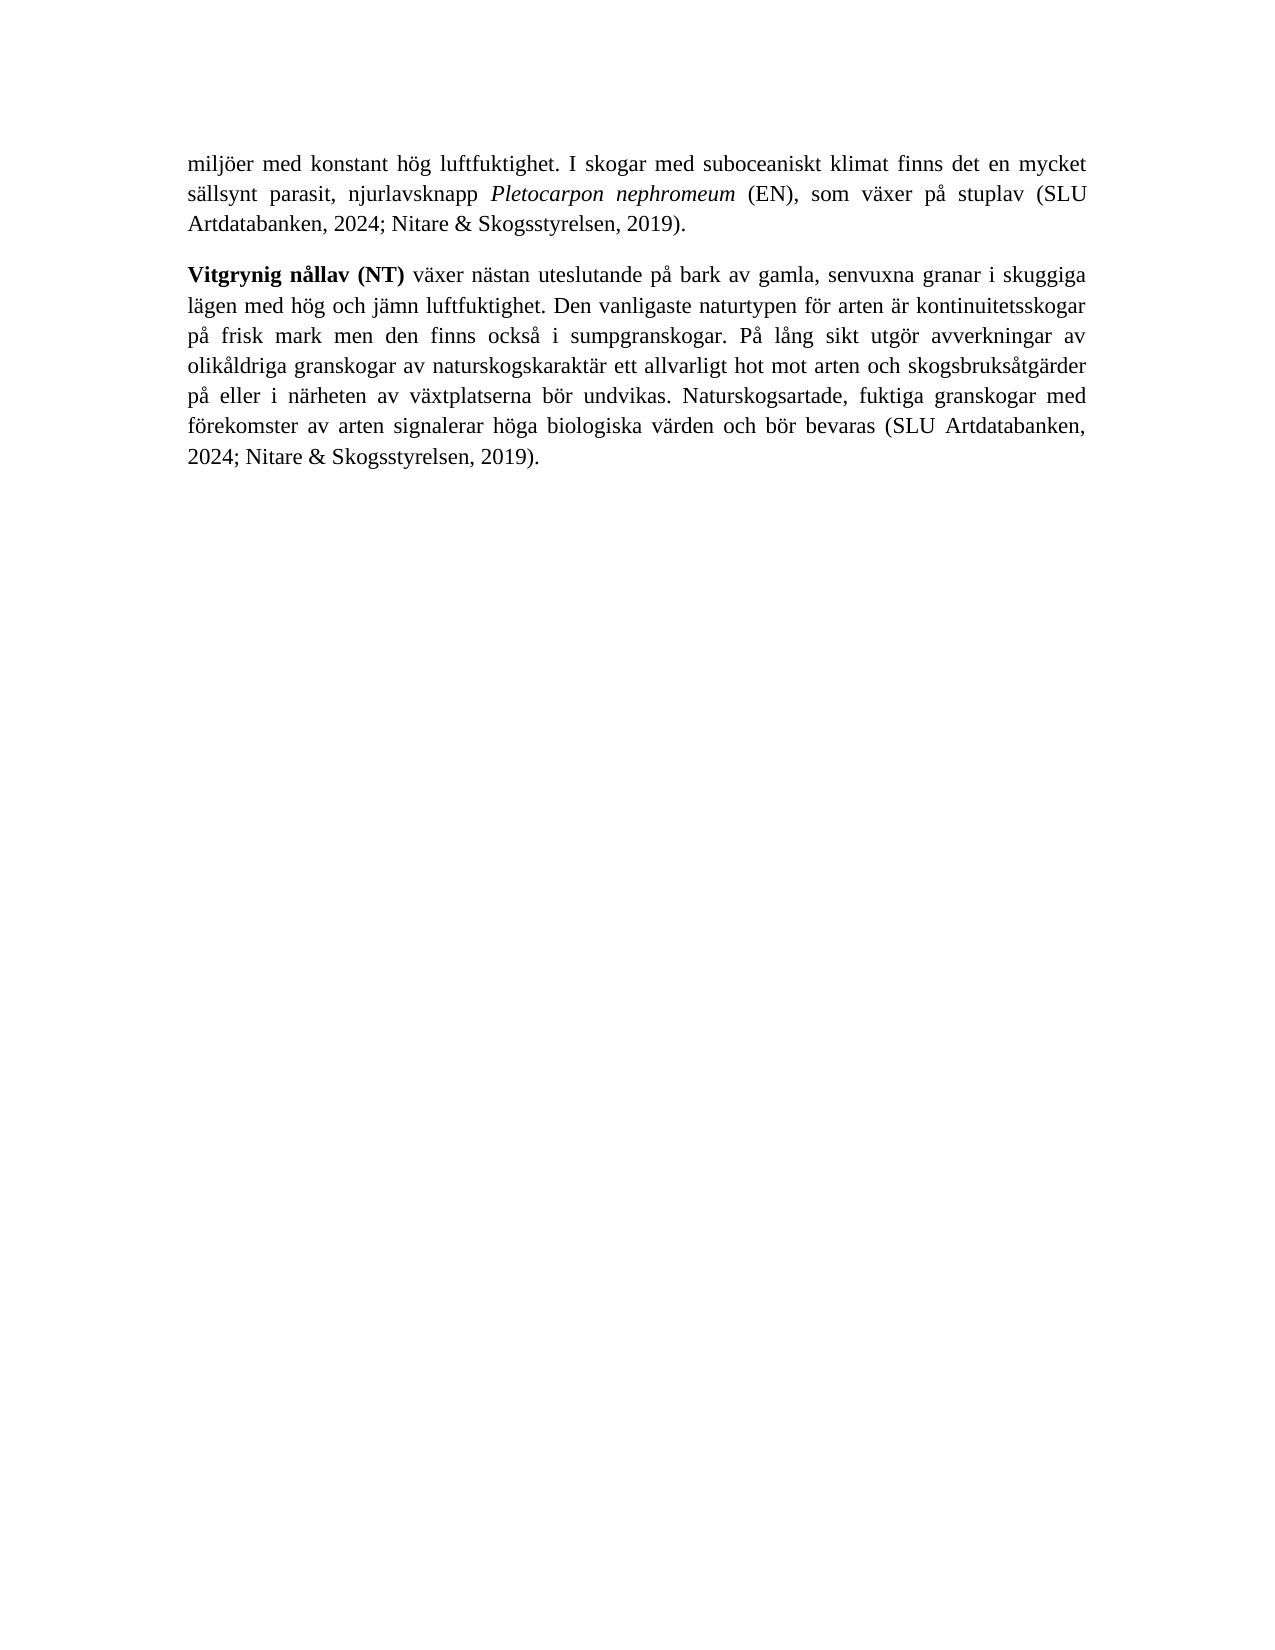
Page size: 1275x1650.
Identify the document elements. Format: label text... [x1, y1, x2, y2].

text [187, 150, 1087, 237]
text Vitgrynig nållav (NT) växer nästan uteslutande på bark av gamla, senvuxna granar i skuggiga lägen med hög och jämn luftfuktighet. Den vanligaste naturtypen för arten är kontinuitetsskogar på frisk mark men den finns också i sumpgranskogar. På lång sikt utgör avverkningar av olikåldriga granskogar av naturskogskaraktär ett allvarligt hot mot arten och skogsbruksåtgärder på eller i närheten av växtplatserna bör undvikas. Naturskogsartade, fuktiga granskogar med förekomster av arten signalerar höga biologiska värden och bör bevaras (SLU Artdatabanken, 2024; Nitare & Skogsstyrelsen, 2019). [187, 261, 1087, 469]
